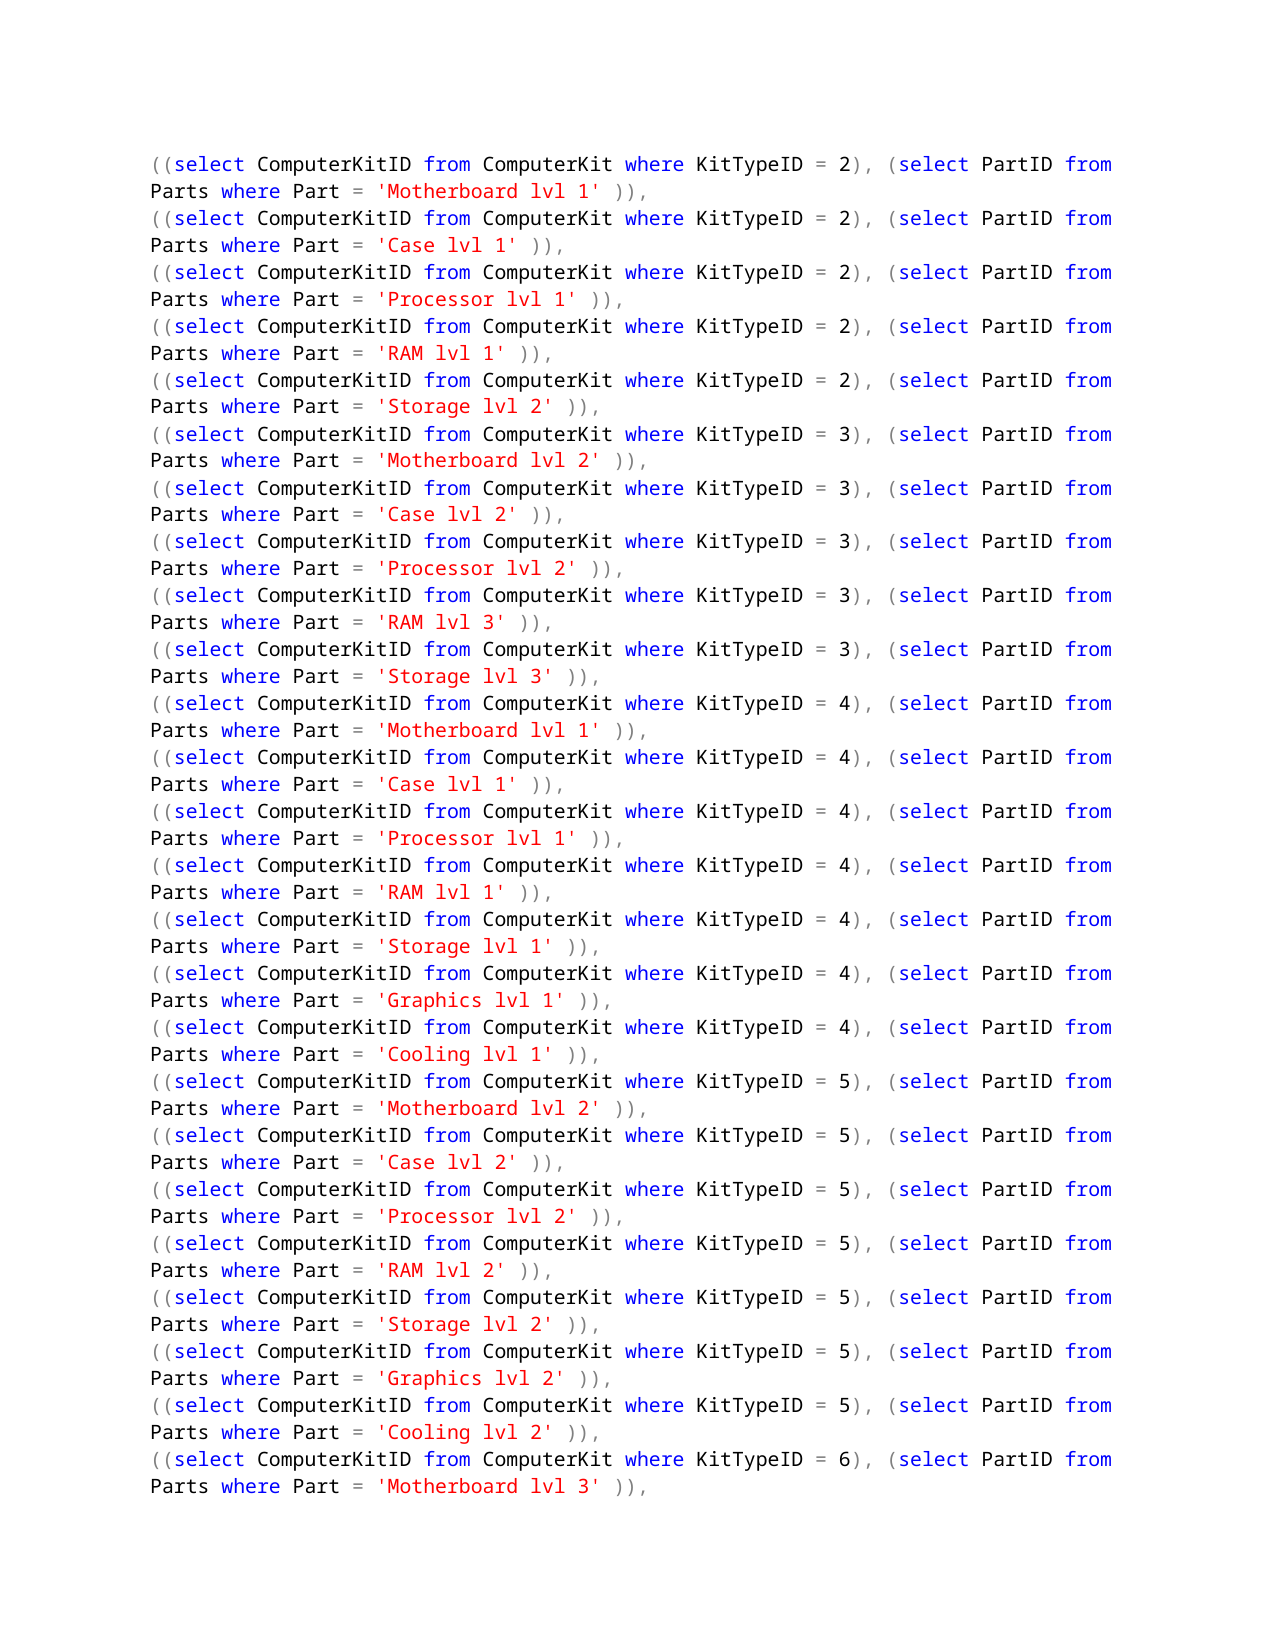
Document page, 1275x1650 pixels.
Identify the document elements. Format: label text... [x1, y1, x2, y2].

text ((select ComputerKitID from ComputerKit where KitTypeID = 4), (select PartID from Parts where Part = 'Storage lvl 1' )), [150, 905, 1125, 959]
text ((select ComputerKitID from ComputerKit where KitTypeID = 3), (select PartID from Parts where Part = 'RAM lvl 3' )), [150, 582, 1125, 636]
text ((select ComputerKitID from ComputerKit where KitTypeID = 5), (select PartID from Parts where Part = 'Cooling lvl 2' )), [150, 1391, 1125, 1445]
text ((select ComputerKitID from ComputerKit where KitTypeID = 4), (select PartID from Parts where Part = 'Case lvl 1' )), [150, 743, 1125, 797]
text ((select ComputerKitID from ComputerKit where KitTypeID = 4), (select PartID from Parts where Part = 'Graphics lvl 1' )), [150, 959, 1125, 1013]
text ((select ComputerKitID from ComputerKit where KitTypeID = 3), (select PartID from Parts where Part = 'Storage lvl 3' )), [150, 636, 1125, 689]
text ((select ComputerKitID from ComputerKit where KitTypeID = 5), (select PartID from Parts where Part = 'RAM lvl 2' )), [150, 1229, 1125, 1283]
text ((select ComputerKitID from ComputerKit where KitTypeID = 2), (select PartID from Parts where Part = 'Motherboard lvl 1' )), [150, 150, 1125, 204]
text ((select ComputerKitID from ComputerKit where KitTypeID = 2), (select PartID from Parts where Part = 'Storage lvl 2' )), [150, 366, 1125, 420]
text ((select ComputerKitID from ComputerKit where KitTypeID = 2), (select PartID from Parts where Part = 'Processor lvl 1' )), [150, 258, 1125, 312]
text ((select ComputerKitID from ComputerKit where KitTypeID = 5), (select PartID from Parts where Part = 'Graphics lvl 2' )), [150, 1337, 1125, 1391]
text ((select ComputerKitID from ComputerKit where KitTypeID = 2), (select PartID from Parts where Part = 'RAM lvl 1' )), [150, 312, 1125, 366]
text ((select ComputerKitID from ComputerKit where KitTypeID = 3), (select PartID from Parts where Part = 'Case lvl 2' )), [150, 474, 1125, 528]
text ((select ComputerKitID from ComputerKit where KitTypeID = 6), (select PartID from Parts where Part = 'Motherboard lvl 3' )), [150, 1445, 1125, 1499]
text ((select ComputerKitID from ComputerKit where KitTypeID = 4), (select PartID from Parts where Part = 'RAM lvl 1' )), [150, 851, 1125, 905]
text ((select ComputerKitID from ComputerKit where KitTypeID = 5), (select PartID from Parts where Part = 'Processor lvl 2' )), [150, 1175, 1125, 1229]
text ((select ComputerKitID from ComputerKit where KitTypeID = 3), (select PartID from Parts where Part = 'Processor lvl 2' )), [150, 528, 1125, 582]
text ((select ComputerKitID from ComputerKit where KitTypeID = 3), (select PartID from Parts where Part = 'Motherboard lvl 2' )), [150, 420, 1125, 474]
text ((select ComputerKitID from ComputerKit where KitTypeID = 5), (select PartID from Parts where Part = 'Case lvl 2' )), [150, 1121, 1125, 1175]
text ((select ComputerKitID from ComputerKit where KitTypeID = 4), (select PartID from Parts where Part = 'Motherboard lvl 1' )), [150, 689, 1125, 743]
text ((select ComputerKitID from ComputerKit where KitTypeID = 4), (select PartID from Parts where Part = 'Cooling lvl 1' )), [150, 1013, 1125, 1067]
text ((select ComputerKitID from ComputerKit where KitTypeID = 2), (select PartID from Parts where Part = 'Case lvl 1' )), [150, 204, 1125, 258]
text ((select ComputerKitID from ComputerKit where KitTypeID = 5), (select PartID from Parts where Part = 'Storage lvl 2' )), [150, 1283, 1125, 1337]
text ((select ComputerKitID from ComputerKit where KitTypeID = 5), (select PartID from Parts where Part = 'Motherboard lvl 2' )), [150, 1067, 1125, 1121]
text ((select ComputerKitID from ComputerKit where KitTypeID = 4), (select PartID from Parts where Part = 'Processor lvl 1' )), [150, 797, 1125, 851]
